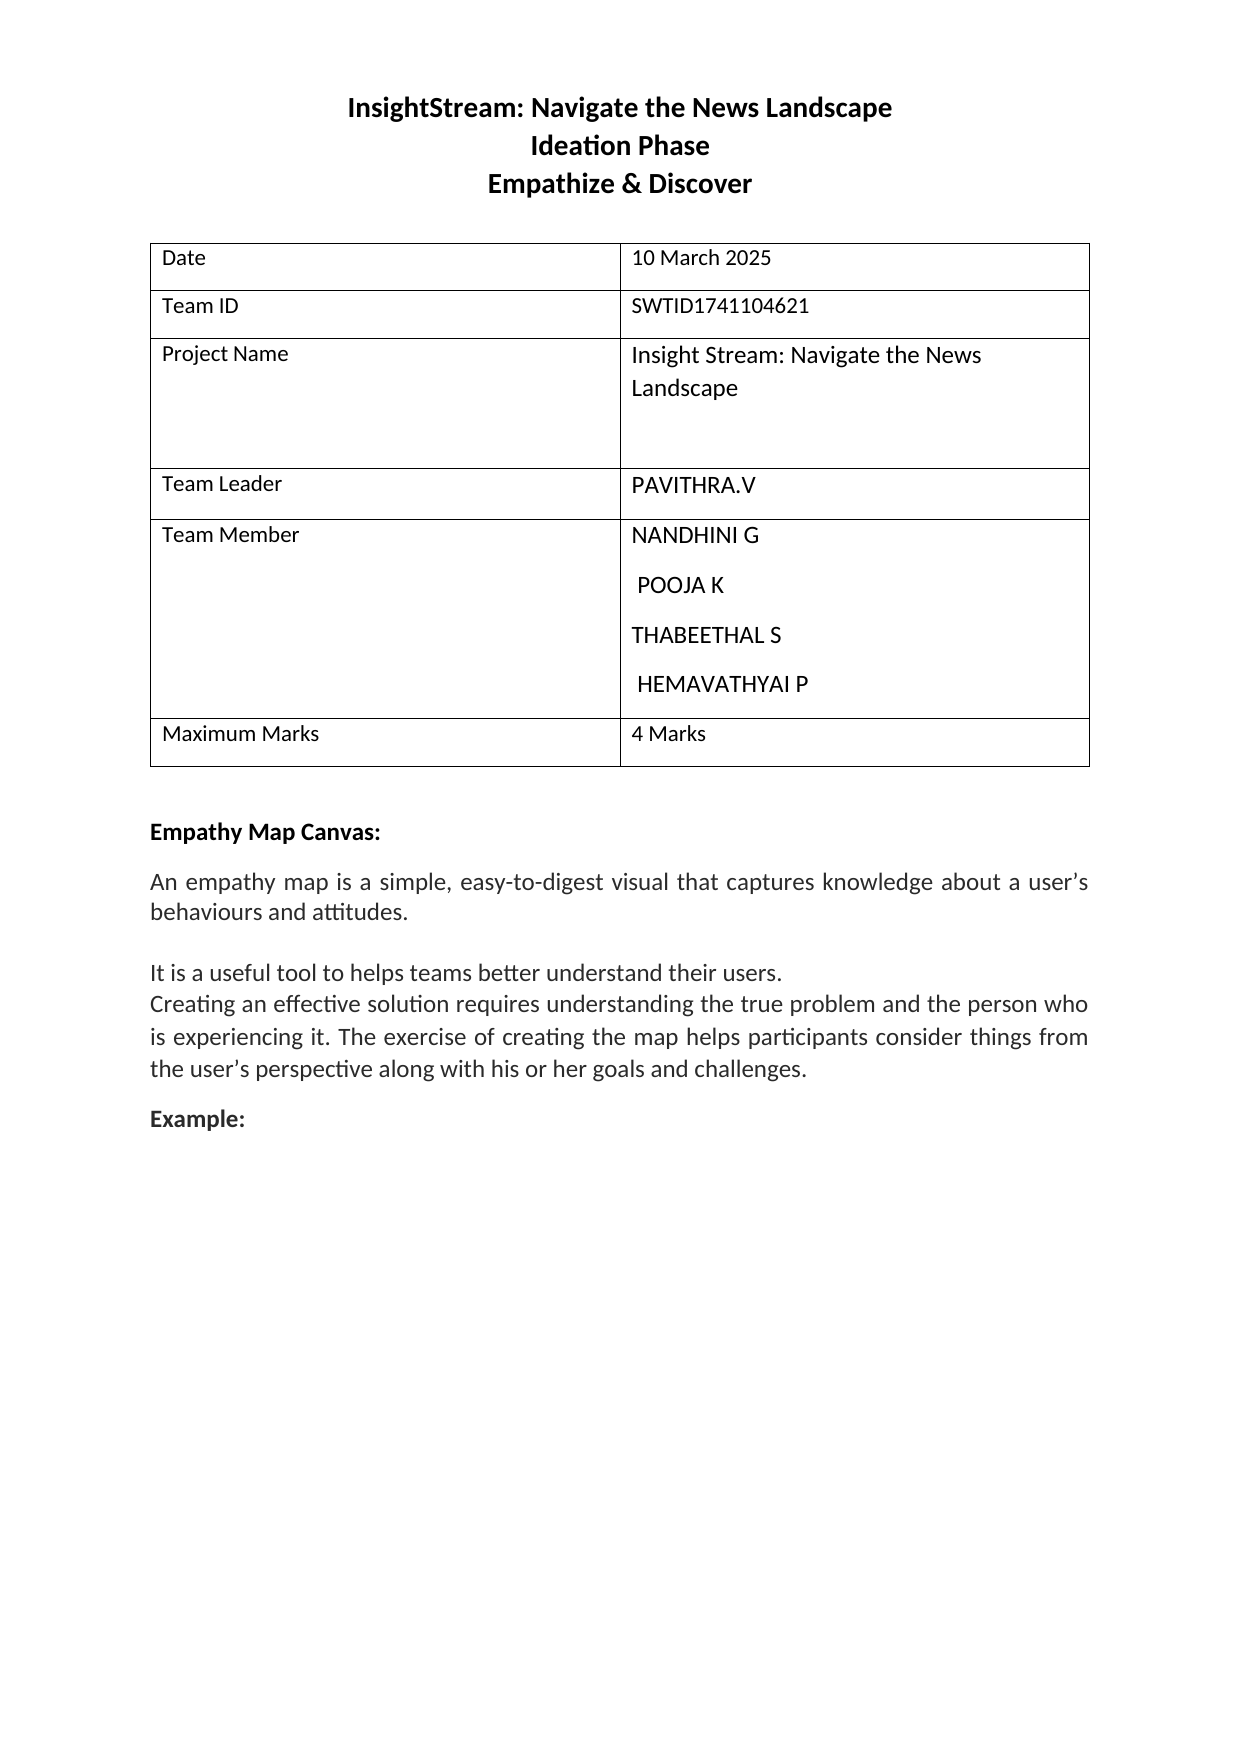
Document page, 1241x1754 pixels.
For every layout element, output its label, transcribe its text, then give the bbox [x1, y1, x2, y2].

table_cell Team ID [151, 291, 620, 338]
table_cell Team Member [151, 520, 620, 718]
table_cell SWTID1741104621 [621, 291, 1089, 338]
table_cell 4 Marks [621, 719, 1089, 766]
table_cell PAVITHRA.V [621, 469, 1089, 519]
table_header Date [151, 244, 620, 290]
text Creating an effective solution requires understanding the true problem and the person who is experiencing it. The exercise of creating the map helps participants consider things from the user’s perspective along with his or her goals and challenges. [150, 988, 1090, 1084]
table_cell NANDHINI G POOJA K THABEETHAL S HEMAVATHYAI P [621, 520, 1089, 718]
table_header 10 March 2025 [621, 244, 1089, 290]
text Empathize & Discover [150, 166, 1090, 201]
text InsightStream: Navigate the News Landscape [150, 89, 1090, 124]
text An empathy map is a simple, easy-to-digest visual that captures knowledge about a user’s behaviours and attitudes. [150, 866, 1090, 927]
table_cell Insight Stream: Navigate the News Landscape [621, 339, 1089, 468]
text Example: [150, 1103, 1090, 1134]
table_cell Team Leader [151, 469, 620, 519]
text It is a useful tool to helps teams better understand their users. [150, 957, 1090, 988]
table_cell Maximum Marks [151, 719, 620, 766]
table_cell Project Name [151, 339, 620, 468]
text Empathy Map Canvas: [150, 816, 1090, 847]
text Ideation Phase [150, 127, 1090, 163]
